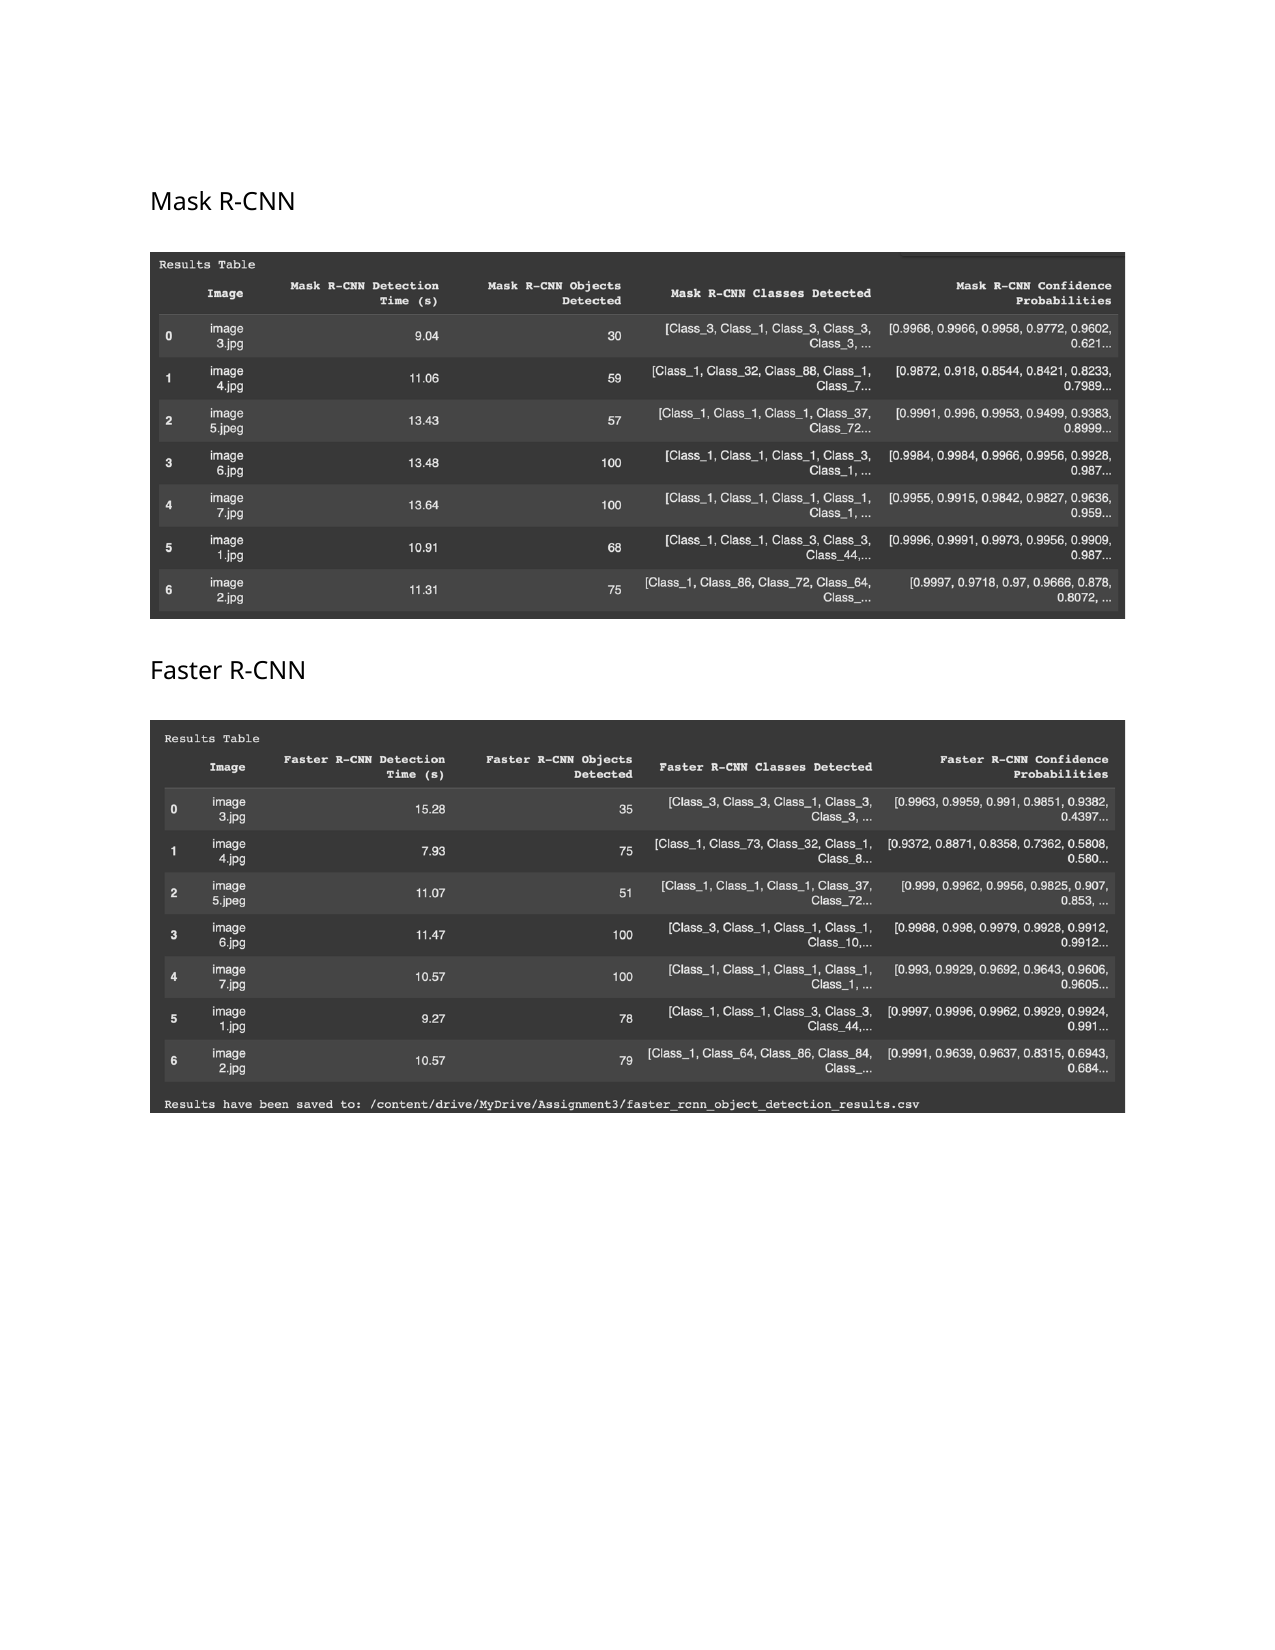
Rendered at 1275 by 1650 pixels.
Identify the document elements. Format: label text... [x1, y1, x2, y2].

picture [150, 252, 1125, 619]
text Faster R-CNN [150, 652, 1125, 686]
picture [150, 720, 1125, 1113]
text Mask R-CNN [150, 184, 1125, 218]
